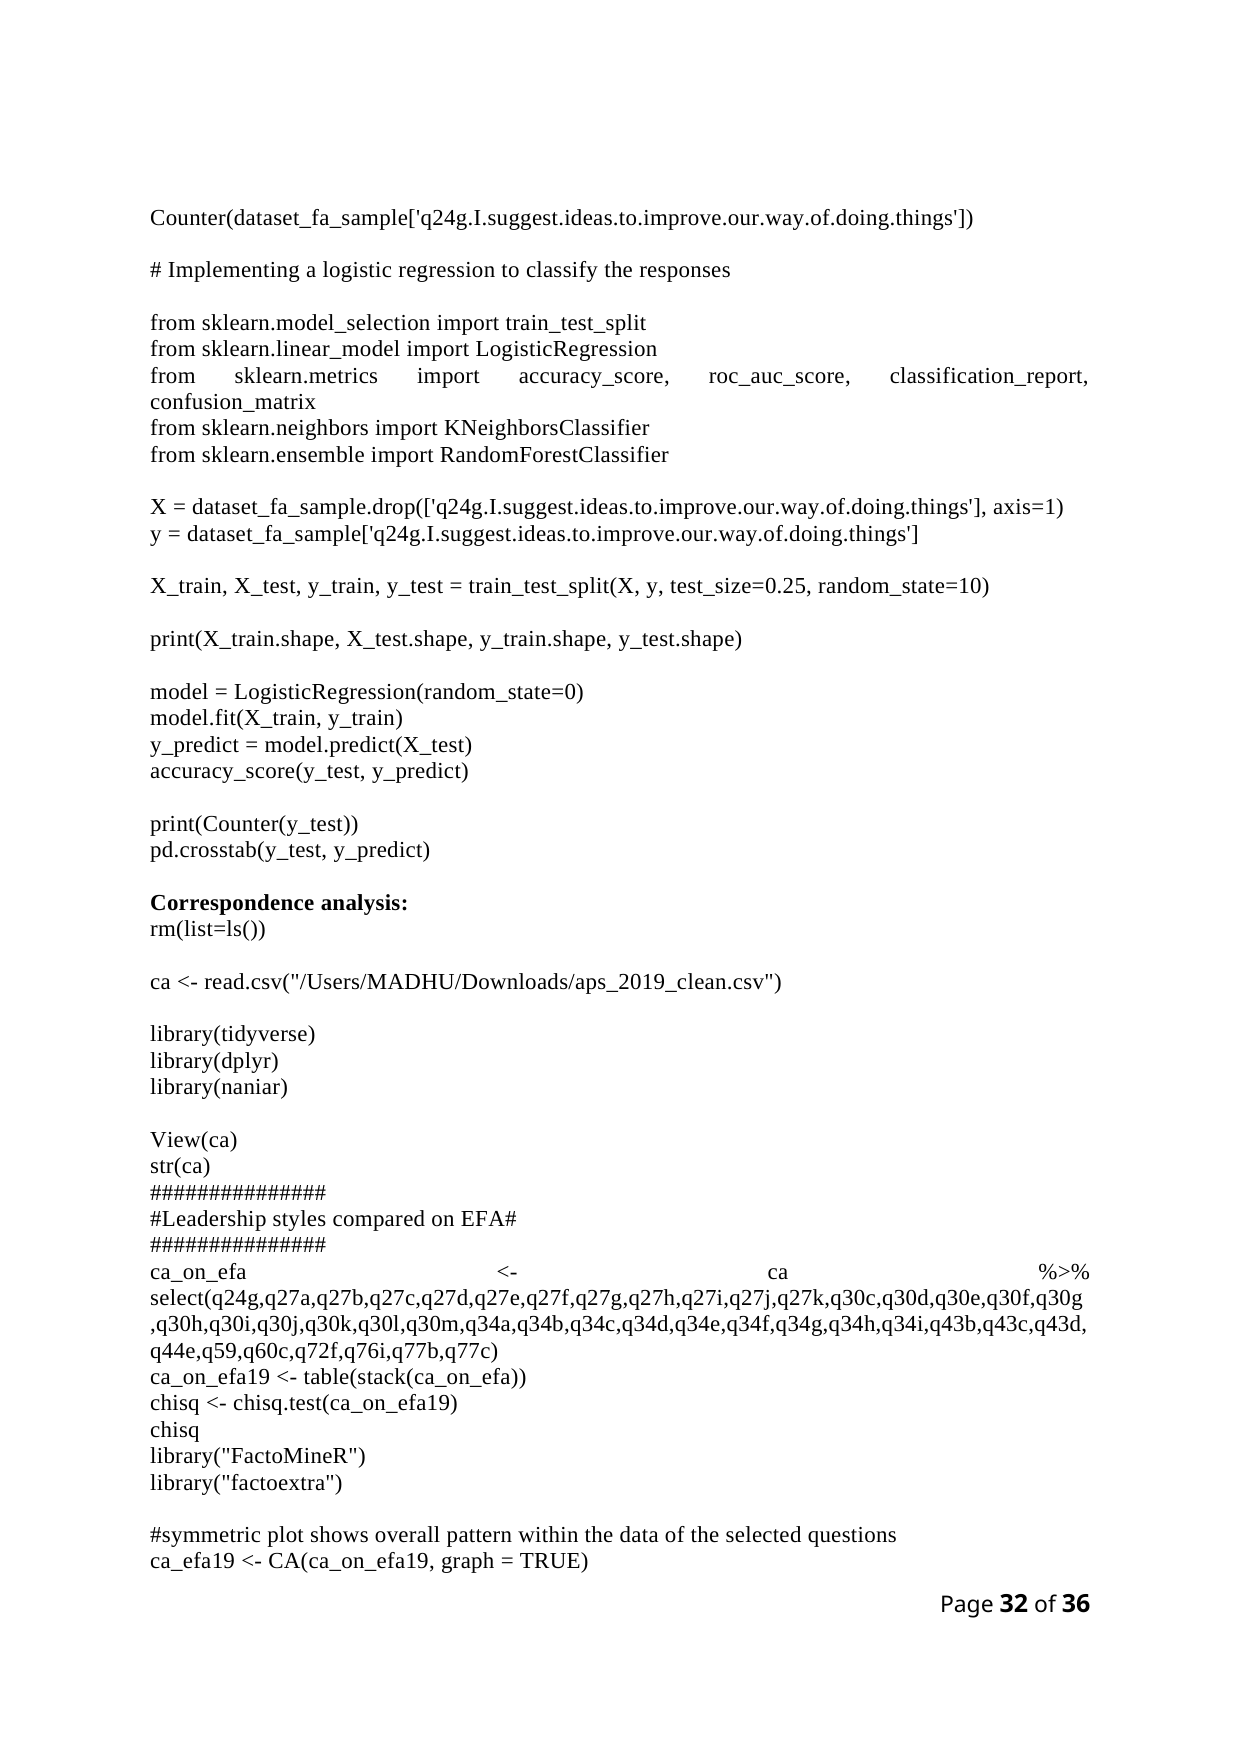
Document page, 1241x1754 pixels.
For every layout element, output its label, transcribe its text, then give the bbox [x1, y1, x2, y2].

text library(tidyverse) [150, 1021, 1090, 1047]
text from sklearn.linear_model import LogisticRegression [150, 335, 1090, 362]
text rm(list=ls()) [150, 915, 1090, 941]
text from sklearn.neighbors import KNeighborsClassifier [150, 414, 1090, 441]
text # Implementing a logistic regression to classify the responses [150, 256, 1090, 283]
text model.fit(X_train, y_train) [150, 704, 1090, 731]
text print(X_train.shape, X_test.shape, y_train.shape, y_test.shape) [150, 625, 1090, 652]
text ca_on_efa <- ca %>% select(q24g,q27a,q27b,q27c,q27d,q27e,q27f,q27g,q27h,q27i,q27j,q27k,q30c,q30d,q30e,q30f,q30g,q30h,q30i,q30j,q30k,q30l,q30m,q34a,q34b,q34c,q34d,q34e,q34f,q34g,q34h,q34i,q43b,q43c,q43d,q44e,q59,q60c,q72f,q76i,q77b,q77c) [150, 1258, 1090, 1363]
text X = dataset_fa_sample.drop(['q24g.I.suggest.ideas.to.improve.our.way.of.doing.things'], axis=1) [150, 493, 1090, 520]
text accuracy_score(y_test, y_predict) [150, 757, 1090, 783]
text library(naniar) [150, 1073, 1090, 1099]
text ############### [150, 1179, 1090, 1205]
text X_train, X_test, y_train, y_test = train_test_split(X, y, test_size=0.25, random_state=10) [150, 572, 1090, 599]
text y = dataset_fa_sample['q24g.I.suggest.ideas.to.improve.our.way.of.doing.things'] [150, 520, 1090, 546]
text from sklearn.model_selection import train_test_split [150, 309, 1090, 335]
text #Leadership styles compared on EFA# [150, 1205, 1090, 1231]
text pd.crosstab(y_test, y_predict) [150, 836, 1090, 862]
text library("FactoMineR") [150, 1442, 1090, 1468]
text Counter(dataset_fa_sample['q24g.I.suggest.ideas.to.improve.our.way.of.doing.things']) [150, 203, 1090, 230]
text ############### [150, 1231, 1090, 1258]
text chisq [150, 1416, 1090, 1442]
text ca <- read.csv("/Users/MADHU/Downloads/aps_2019_clean.csv") [150, 968, 1090, 994]
text #symmetric plot shows overall pattern within the data of the selected questions [150, 1521, 1090, 1548]
text model = LogisticRegression(random_state=0) [150, 678, 1090, 704]
text chisq <- chisq.test(ca_on_efa19) [150, 1389, 1090, 1416]
text library("factoextra") [150, 1468, 1090, 1495]
text ca_on_efa19 <- table(stack(ca_on_efa)) [150, 1363, 1090, 1389]
text ca_efa19 <- CA(ca_on_efa19, graph = TRUE) [150, 1548, 1090, 1574]
text library(dplyr) [150, 1047, 1090, 1073]
text View(ca) [150, 1126, 1090, 1152]
text str(ca) [150, 1152, 1090, 1179]
text Correspondence analysis: [150, 889, 1090, 915]
text from sklearn.ensemble import RandomForestClassifier [150, 441, 1090, 467]
text print(Counter(y_test)) [150, 810, 1090, 836]
text from sklearn.metrics import accuracy_score, roc_auc_score, classification_report, confusion_matrix [150, 362, 1090, 414]
text y_predict = model.predict(X_test) [150, 731, 1090, 757]
